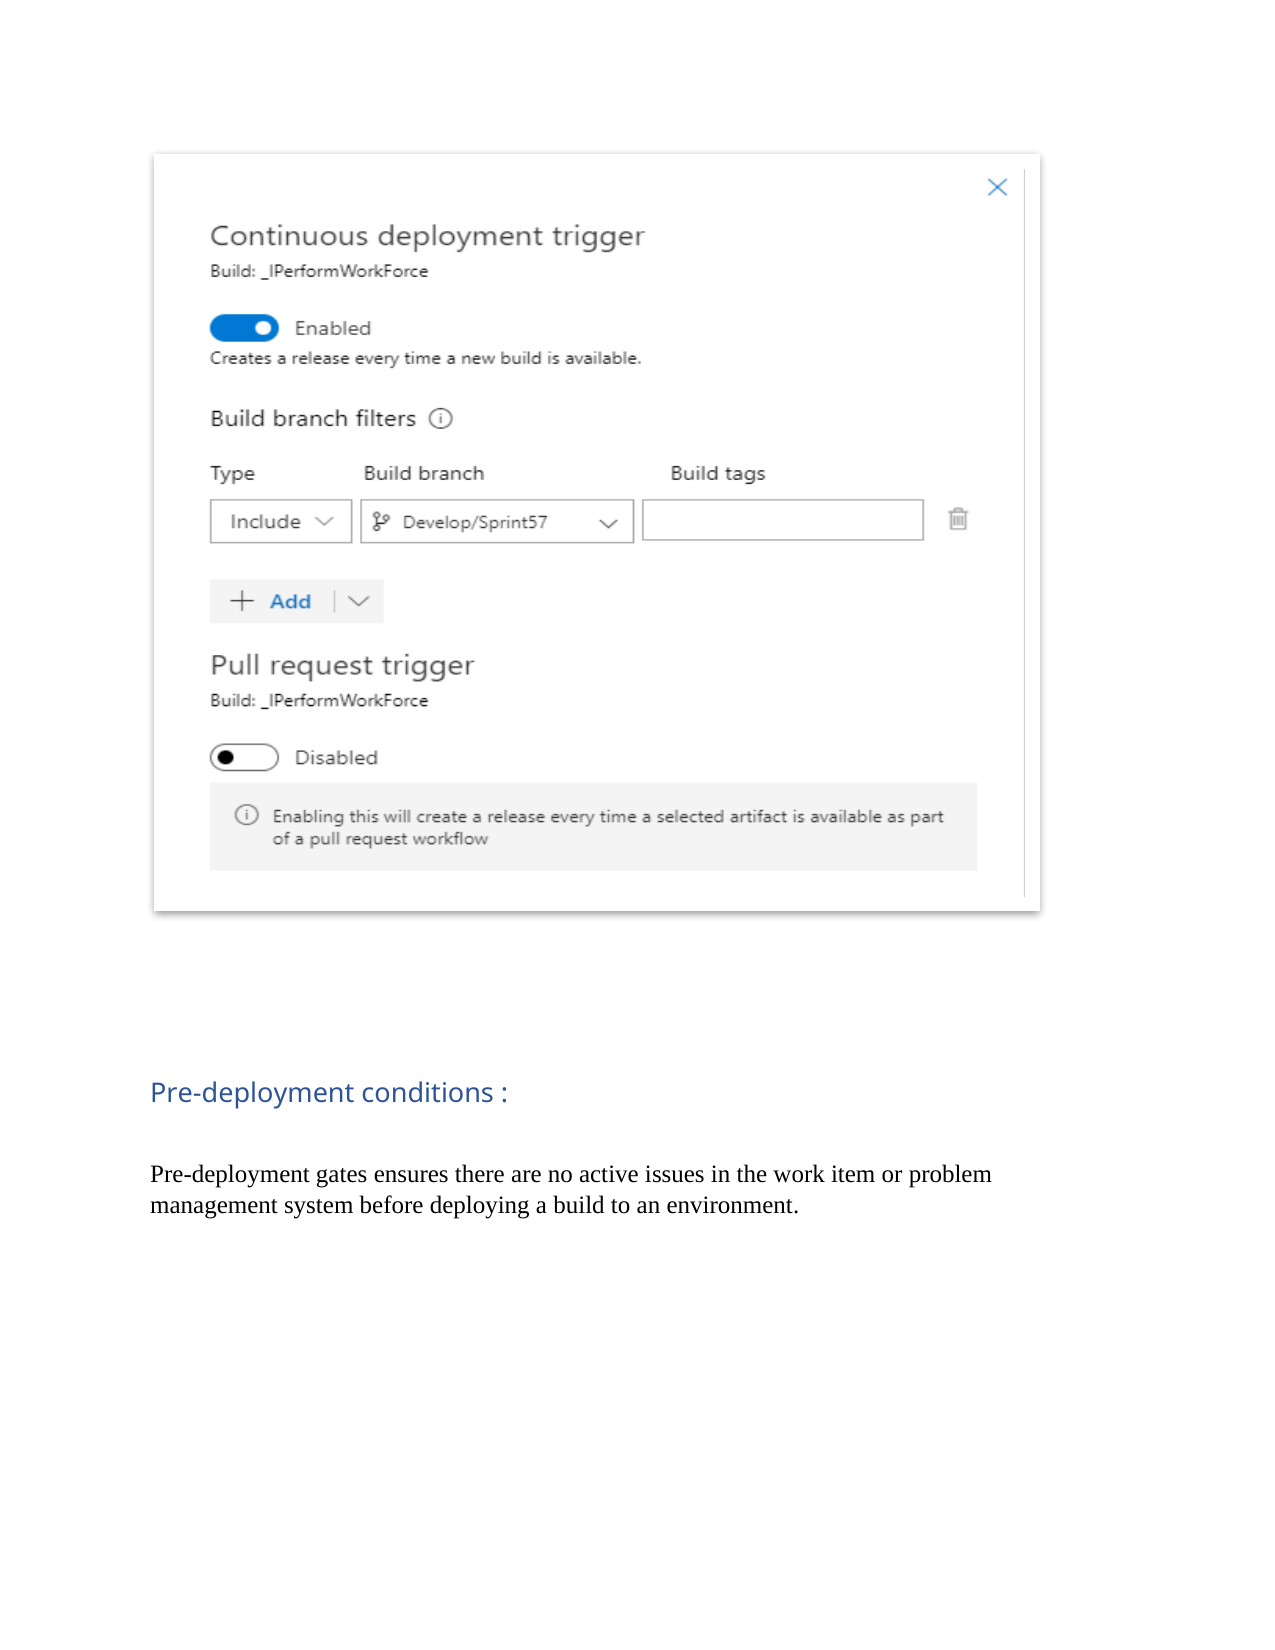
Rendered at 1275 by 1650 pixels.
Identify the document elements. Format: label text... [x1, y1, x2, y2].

text Pre-deployment gates ensures there are no active issues in the work item or problem management system before deploying a build to an environment. [150, 1159, 1125, 1218]
subtitle Pre-deployment conditions : [150, 1074, 1125, 1111]
picture [169, 169, 1025, 897]
